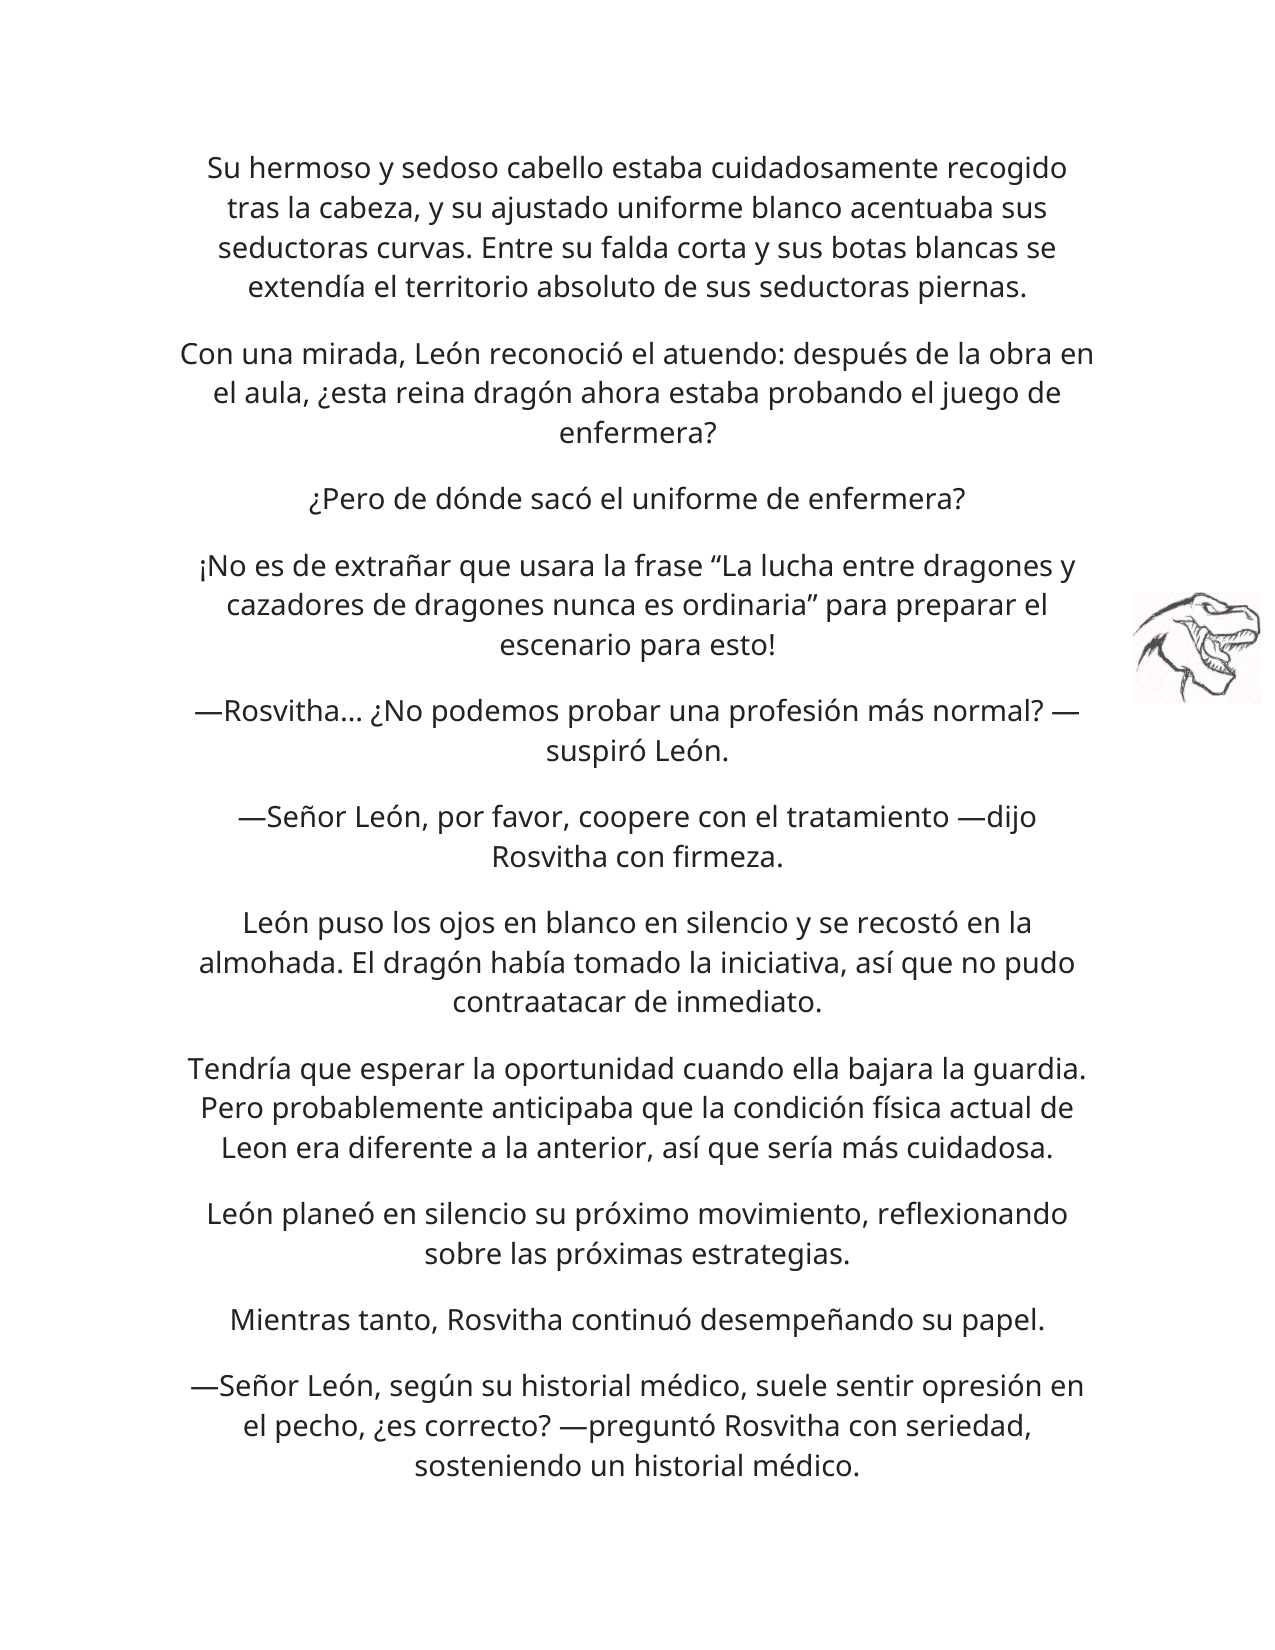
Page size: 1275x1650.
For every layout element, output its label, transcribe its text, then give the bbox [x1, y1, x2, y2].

text ¡No es de extrañar que usara la frase “La lucha entre dragones y cazadores de dragones nunca es ordinaria” para preparar el escenario para esto! [177, 545, 1098, 664]
text Tendría que esperar la oportunidad cuando ella bajara la guardia. Pero probablemente anticipaba que la condición física actual de Leon era diferente a la anterior, así que sería más cuidadosa. [177, 1048, 1098, 1167]
text Su hermoso y sedoso cabello estaba cuidadosamente recogido tras la cabeza, y su ajustado uniforme blanco acentuaba sus seductoras curvas. Entre su falda corta y sus botas blancas se extendía el territorio absoluto de sus seductoras piernas. [177, 148, 1098, 306]
text Mientras tanto, Rosvitha continuó desempeñando su papel. [177, 1299, 1098, 1339]
text León planeó en silencio su próximo movimiento, reflexionando sobre las próximas estrategias. [177, 1193, 1098, 1273]
text León puso los ojos en blanco en silencio y se recostó en la almohada. El dragón había tomado la iniciativa, así que no pudo contraatacar de inmediato. [177, 902, 1098, 1021]
text Con una mirada, León reconoció el atuendo: después de la obra en el aula, ¿esta reina dragón ahora estaba probando el juego de enfermera? [177, 333, 1098, 452]
text —Señor León, por favor, coopere con el tratamiento —dijo Rosvitha con firmeza. [177, 796, 1098, 876]
text —Rosvitha… ¿No podemos probar una profesión más normal? —suspiró León. [177, 690, 1098, 770]
text —Señor León, según su historial médico, suele sentir opresión en el pecho, ¿es correcto? —preguntó Rosvitha con seriedad, sosteniendo un historial médico. [177, 1366, 1098, 1485]
text ¿Pero de dónde sacó el uniforme de enfermera? [177, 478, 1098, 518]
